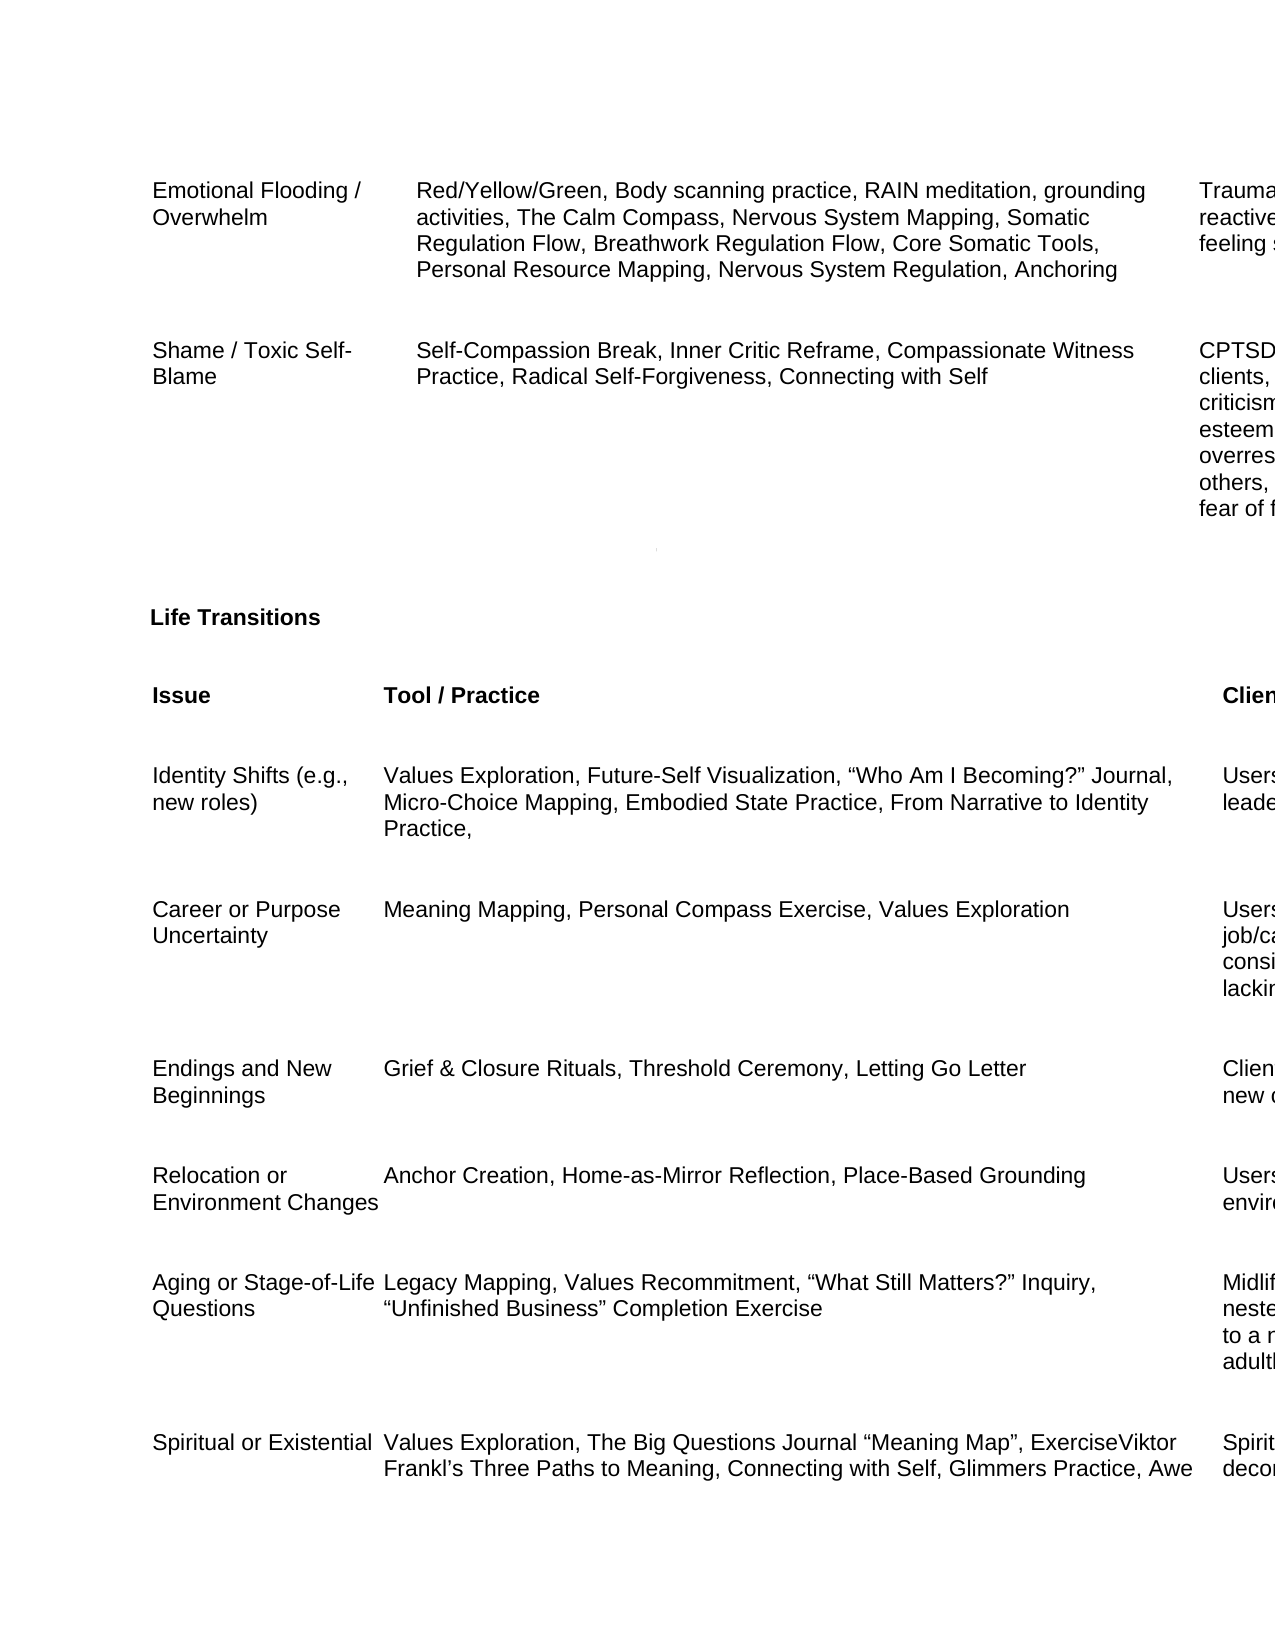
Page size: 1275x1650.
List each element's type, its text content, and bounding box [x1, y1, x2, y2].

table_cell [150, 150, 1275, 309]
text Life Transitions [150, 603, 1162, 630]
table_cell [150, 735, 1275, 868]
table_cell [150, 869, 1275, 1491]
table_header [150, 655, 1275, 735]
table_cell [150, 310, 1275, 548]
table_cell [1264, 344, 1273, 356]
